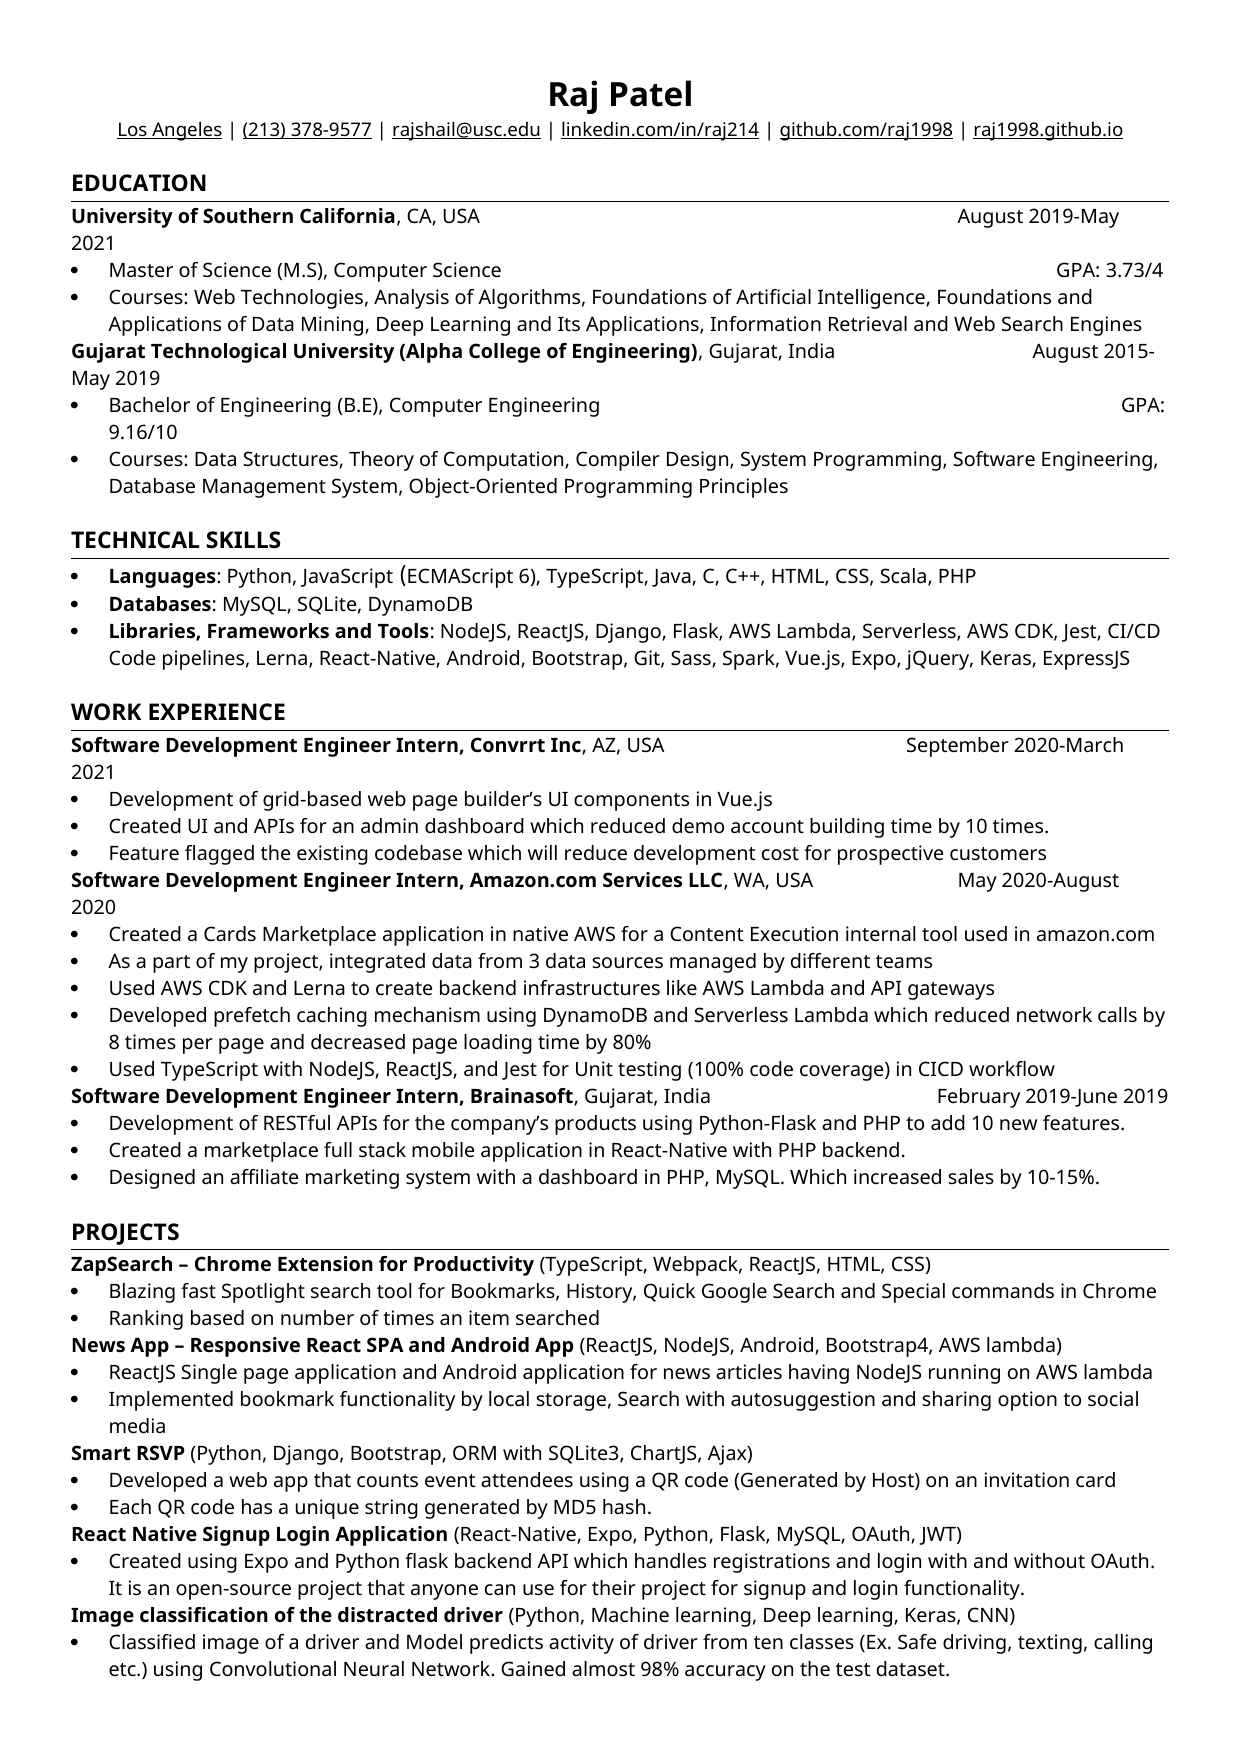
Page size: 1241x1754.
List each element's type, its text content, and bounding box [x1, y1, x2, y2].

list Classified image of a driver and Model predicts activity of driver from ten classes (Ex. Safe driving, texting, calling etc.) using Convolutional Neural Network. Gained almost 98% accuracy on the test dataset. [71, 1628, 1169, 1682]
list Created using Expo and Python flask backend API which handles registrations and login with and without OAuth. It is an open-source project that anyone can use for their project for signup and login functionality. [71, 1547, 1169, 1601]
text ZapSearch – Chrome Extension for Productivity (TypeScript, Webpack, ReactJS, HTML, CSS) [71, 1250, 1169, 1277]
list As a part of my project, integrated data from 3 data sources managed by different teams [71, 947, 1169, 974]
text News App – Responsive React SPA and Android App (ReactJS, NodeJS, Android, Bootstrap4, AWS lambda) [71, 1331, 1169, 1358]
list Bachelor of Engineering (B.E), Computer Engineering GPA: 9.16/10 [71, 391, 1169, 445]
text University of Southern California, CA, USA August 2019-May 2021 [71, 202, 1169, 256]
text Software Development Engineer Intern, Brainasoft, Gujarat, India February 2019-June 2019 [71, 1082, 1169, 1109]
list Designed an affiliate marketing system with a dashboard in PHP, MySQL. Which increased sales by 10-15%. [71, 1163, 1169, 1190]
list Ranking based on number of times an item searched [71, 1304, 1169, 1331]
list Used TypeScript with NodeJS, ReactJS, and Jest for Unit testing (100% code coverage) in CICD workflow [71, 1055, 1169, 1082]
list Feature flagged the existing codebase which will reduce development cost for prospective customers [71, 839, 1169, 866]
list Developed a web app that counts event attendees using a QR code (Generated by Host) on an invitation card [71, 1466, 1169, 1493]
text Raj Patel [71, 71, 1169, 116]
text Smart RSVP (Python, Django, Bootstrap, ORM with SQLite3, ChartJS, Ajax) [71, 1439, 1169, 1466]
text Image classification of the distracted driver (Python, Machine learning, Deep learning, Keras, CNN) [71, 1601, 1169, 1628]
text Gujarat Technological University (Alpha College of Engineering), Gujarat, India August 2015-May 2019 [71, 337, 1169, 391]
text Software Development Engineer Intern, Convrrt Inc, AZ, USA September 2020-March 2021 [71, 731, 1169, 785]
list Development of RESTful APIs for the company’s products using Python-Flask and PHP to add 10 new features. [71, 1109, 1169, 1136]
list Created a Cards Marketplace application in native AWS for a Content Execution internal tool used in amazon.com [71, 920, 1169, 947]
list Implemented bookmark functionality by local storage, Search with autosuggestion and sharing option to social media [71, 1385, 1169, 1439]
text Software Development Engineer Intern, Amazon.com Services LLC, WA, USA May 2020-August 2020 [71, 866, 1169, 920]
text PROJECTS [71, 1215, 1169, 1249]
list Libraries, Frameworks and Tools: NodeJS, ReactJS, Django, Flask, AWS Lambda, Serverless, AWS CDK, Jest, CI/CD Code pipelines, Lerna, React-Native, Android, Bootstrap, Git, Sass, Spark, Vue.js, Expo, jQuery, Keras, ExpressJS [71, 617, 1169, 671]
list Courses: Data Structures, Theory of Computation, Compiler Design, System Programming, Software Engineering, Database Management System, Object-Oriented Programming Principles [71, 445, 1169, 499]
list Blazing fast Spotlight search tool for Bookmarks, History, Quick Google Search and Special commands in Chrome [71, 1277, 1169, 1304]
list Each QR code has a unique string generated by MD5 hash. [71, 1493, 1169, 1520]
list Created UI and APIs for an admin dashboard which reduced demo account building time by 10 times. [71, 812, 1169, 839]
list Master of Science (M.S), Computer Science GPA: 3.73/4 [71, 256, 1169, 283]
text Los Angeles | (213) 378-9577 | rajshail@usc.edu | linkedin.com/in/raj214 | github.com/raj1998 | raj1998.github.io [71, 116, 1169, 142]
text React Native Signup Login Application (React-Native, Expo, Python, Flask, MySQL, OAuth, JWT) [71, 1520, 1169, 1547]
text EDUCATION [71, 167, 1169, 201]
list ReactJS Single page application and Android application for news articles having NodeJS running on AWS lambda [71, 1358, 1169, 1385]
text WORK EXPERIENCE [71, 696, 1169, 730]
list Used AWS CDK and Lerna to create backend infrastructures like AWS Lambda and API gateways [71, 974, 1169, 1001]
list Developed prefetch caching mechanism using DynamoDB and Serverless Lambda which reduced network calls by 8 times per page and decreased page loading time by 80% [71, 1001, 1169, 1055]
list Development of grid-based web page builder’s UI components in Vue.js [71, 785, 1169, 812]
list Databases: MySQL, SQLite, DynamoDB [71, 590, 1169, 617]
text TECHNICAL SKILLS [71, 524, 1169, 558]
list Courses: Web Technologies, Analysis of Algorithms, Foundations of Artificial Intelligence, Foundations and Applications of Data Mining, Deep Learning and Its Applications, Information Retrieval and Web Search Engines [71, 283, 1169, 337]
list Languages: Python, JavaScript (ECMAScript 6), TypeScript, Java, C, C++, HTML, CSS, Scala, PHP [71, 559, 1169, 590]
list Created a marketplace full stack mobile application in React-Native with PHP backend. [71, 1136, 1169, 1163]
